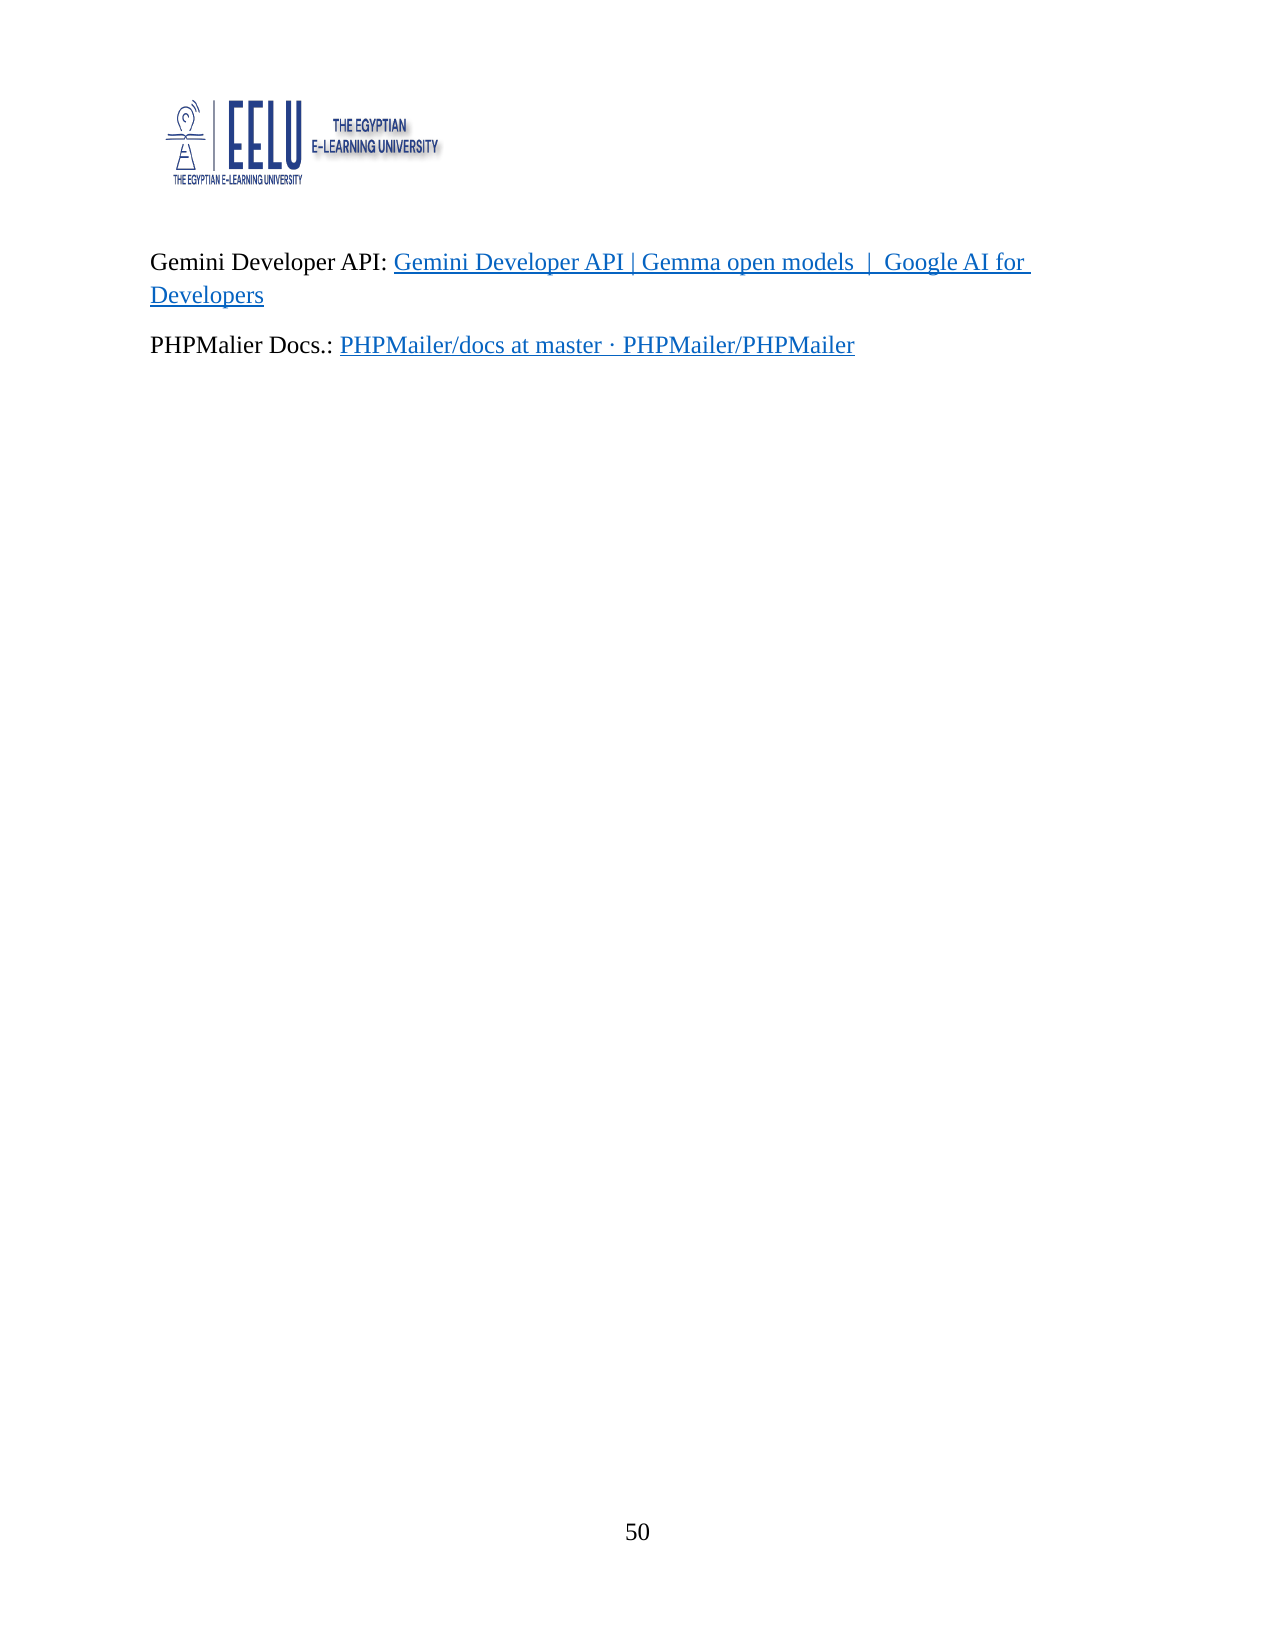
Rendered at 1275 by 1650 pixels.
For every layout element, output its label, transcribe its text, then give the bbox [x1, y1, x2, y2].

text Gemini Developer API: Gemini Developer API | Gemma open models | Google AI for Developers [150, 247, 1125, 309]
text PHPMalier Docs.: PHPMailer/docs at master · PHPMailer/PHPMailer [150, 330, 1125, 359]
picture [150, 75, 444, 188]
